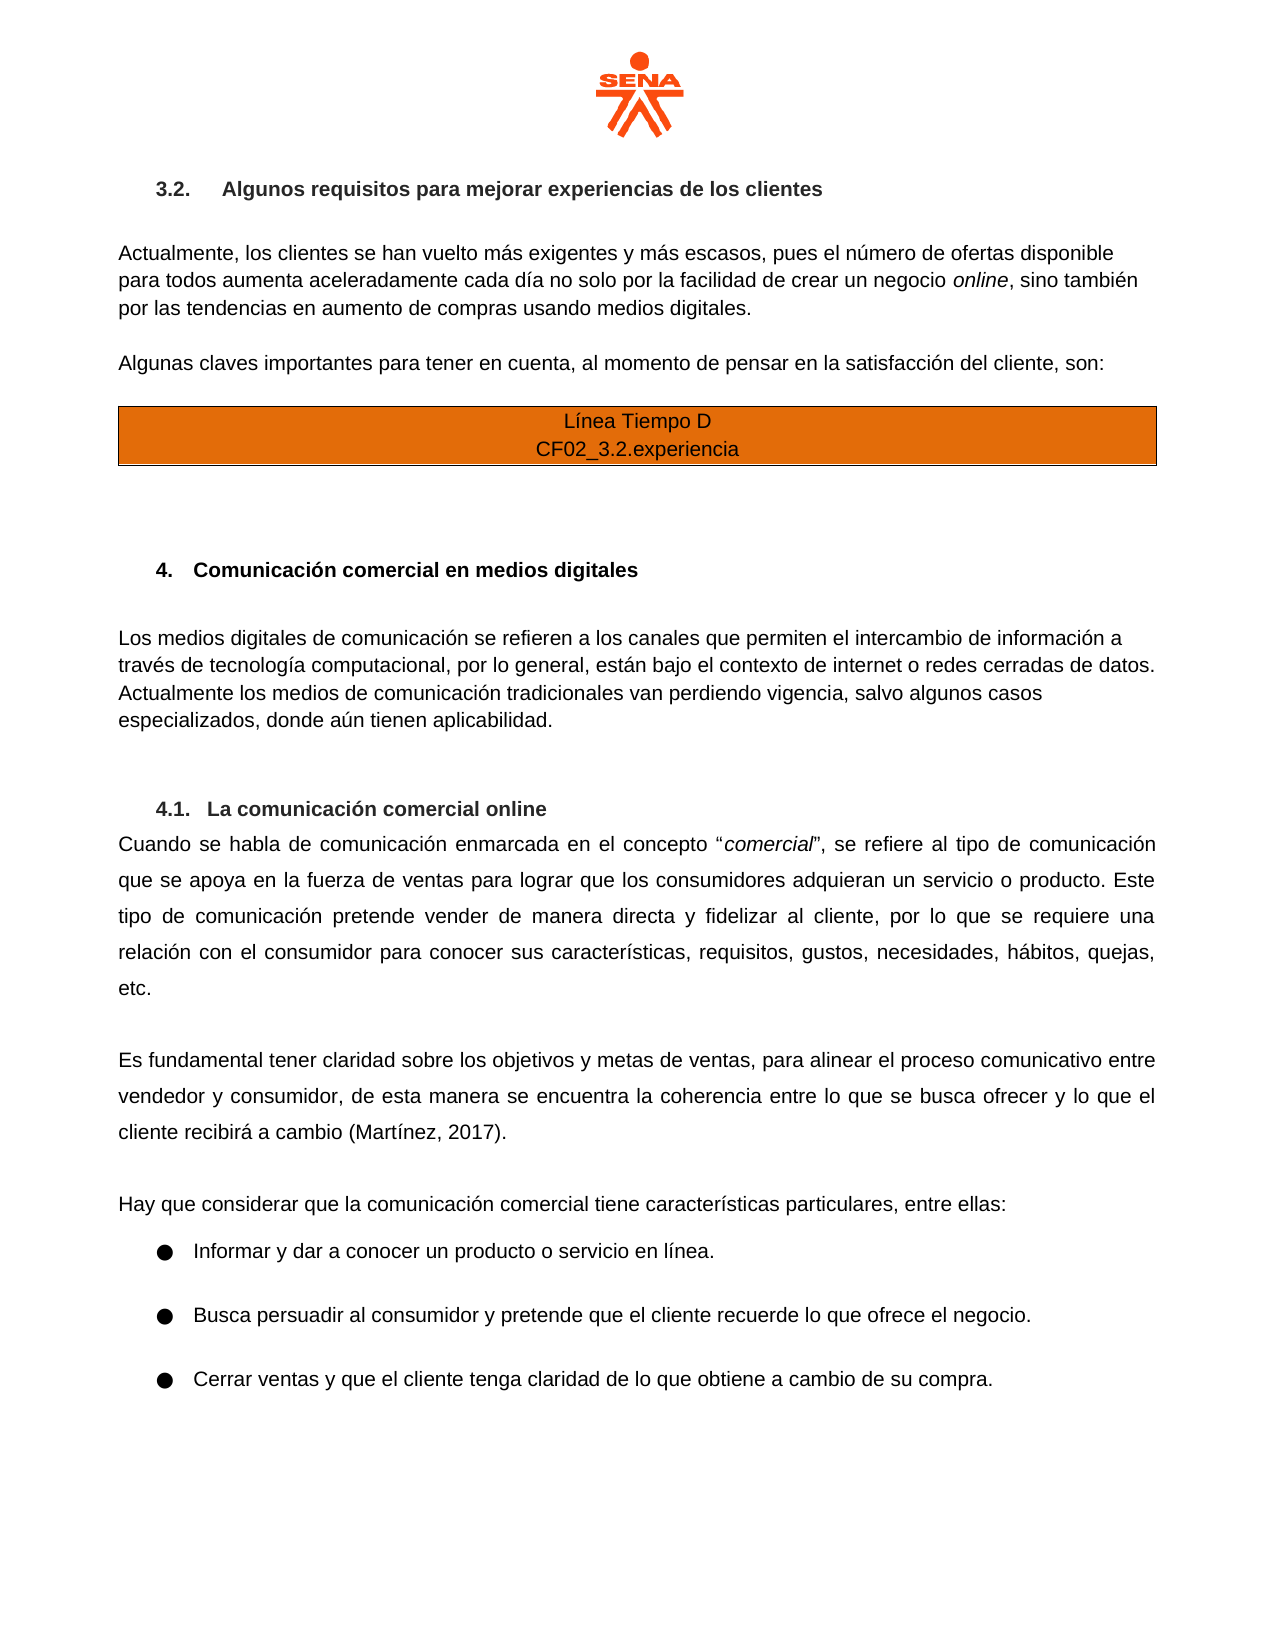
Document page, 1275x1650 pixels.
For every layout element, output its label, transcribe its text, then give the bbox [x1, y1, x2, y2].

text Cuando se habla de comunicación enmarcada en el concepto “comercial”, se refiere al tipo de comunicación que se apoya en la fuerza de ventas para lograr que los consumidores adquieran un servicio o producto. Este tipo de comunicación pretende vender de manera directa y fidelizar al cliente, por lo que se requiere una relación con el consumidor para conocer sus características, requisitos, gustos, necesidades, hábitos, quejas, etc. [118, 832, 1157, 1000]
list Informar y dar a conocer un producto o servicio en línea. [156, 1228, 1157, 1270]
text Algunas claves importantes para tener en cuenta, al momento de pensar en la satisfacción del cliente, son: [118, 351, 1157, 374]
list Cerrar ventas y que el cliente tenga claridad de lo que obtiene a cambio de su compra. [156, 1356, 1157, 1398]
text Es fundamental tener claridad sobre los objetivos y metas de ventas, para alinear el proceso comunicativo entre vendedor y consumidor, de esta manera se encuentra la coherencia entre lo que se busca ofrecer y lo que el cliente recibirá a cambio (Martínez, 2017). [118, 1048, 1157, 1144]
subtitle Algunos requisitos para mejorar experiencias de los clientes [156, 177, 1157, 201]
text Actualmente, los clientes se han vuelto más exigentes y más escasos, pues el número de ofertas disponible para todos aumenta aceleradamente cada día no solo por la facilidad de crear un negocio online, sino también por las tendencias en aumento de compras usando medios digitales. [118, 241, 1157, 319]
list Busca persuadir al consumidor y pretende que el cliente recuerde lo que ofrece el negocio. [156, 1292, 1157, 1334]
picture [585, 48, 690, 142]
subtitle La comunicación comercial online [156, 796, 1157, 820]
text Hay que considerar que la comunicación comercial tiene características particulares, entre ellas: [118, 1192, 1157, 1216]
subtitle Comunicación comercial en medios digitales [156, 558, 1157, 582]
table_header Línea Tiempo D CF02_3.2.experiencia [119, 407, 1156, 464]
text Los medios digitales de comunicación se refieren a los canales que permiten el intercambio de información a través de tecnología computacional, por lo general, están bajo el contexto de internet o redes cerradas de datos. Actualmente los medios de comunicación tradicionales van perdiendo vigencia, salvo algunos casos especializados, donde aún tienen aplicabilidad. [118, 626, 1157, 732]
